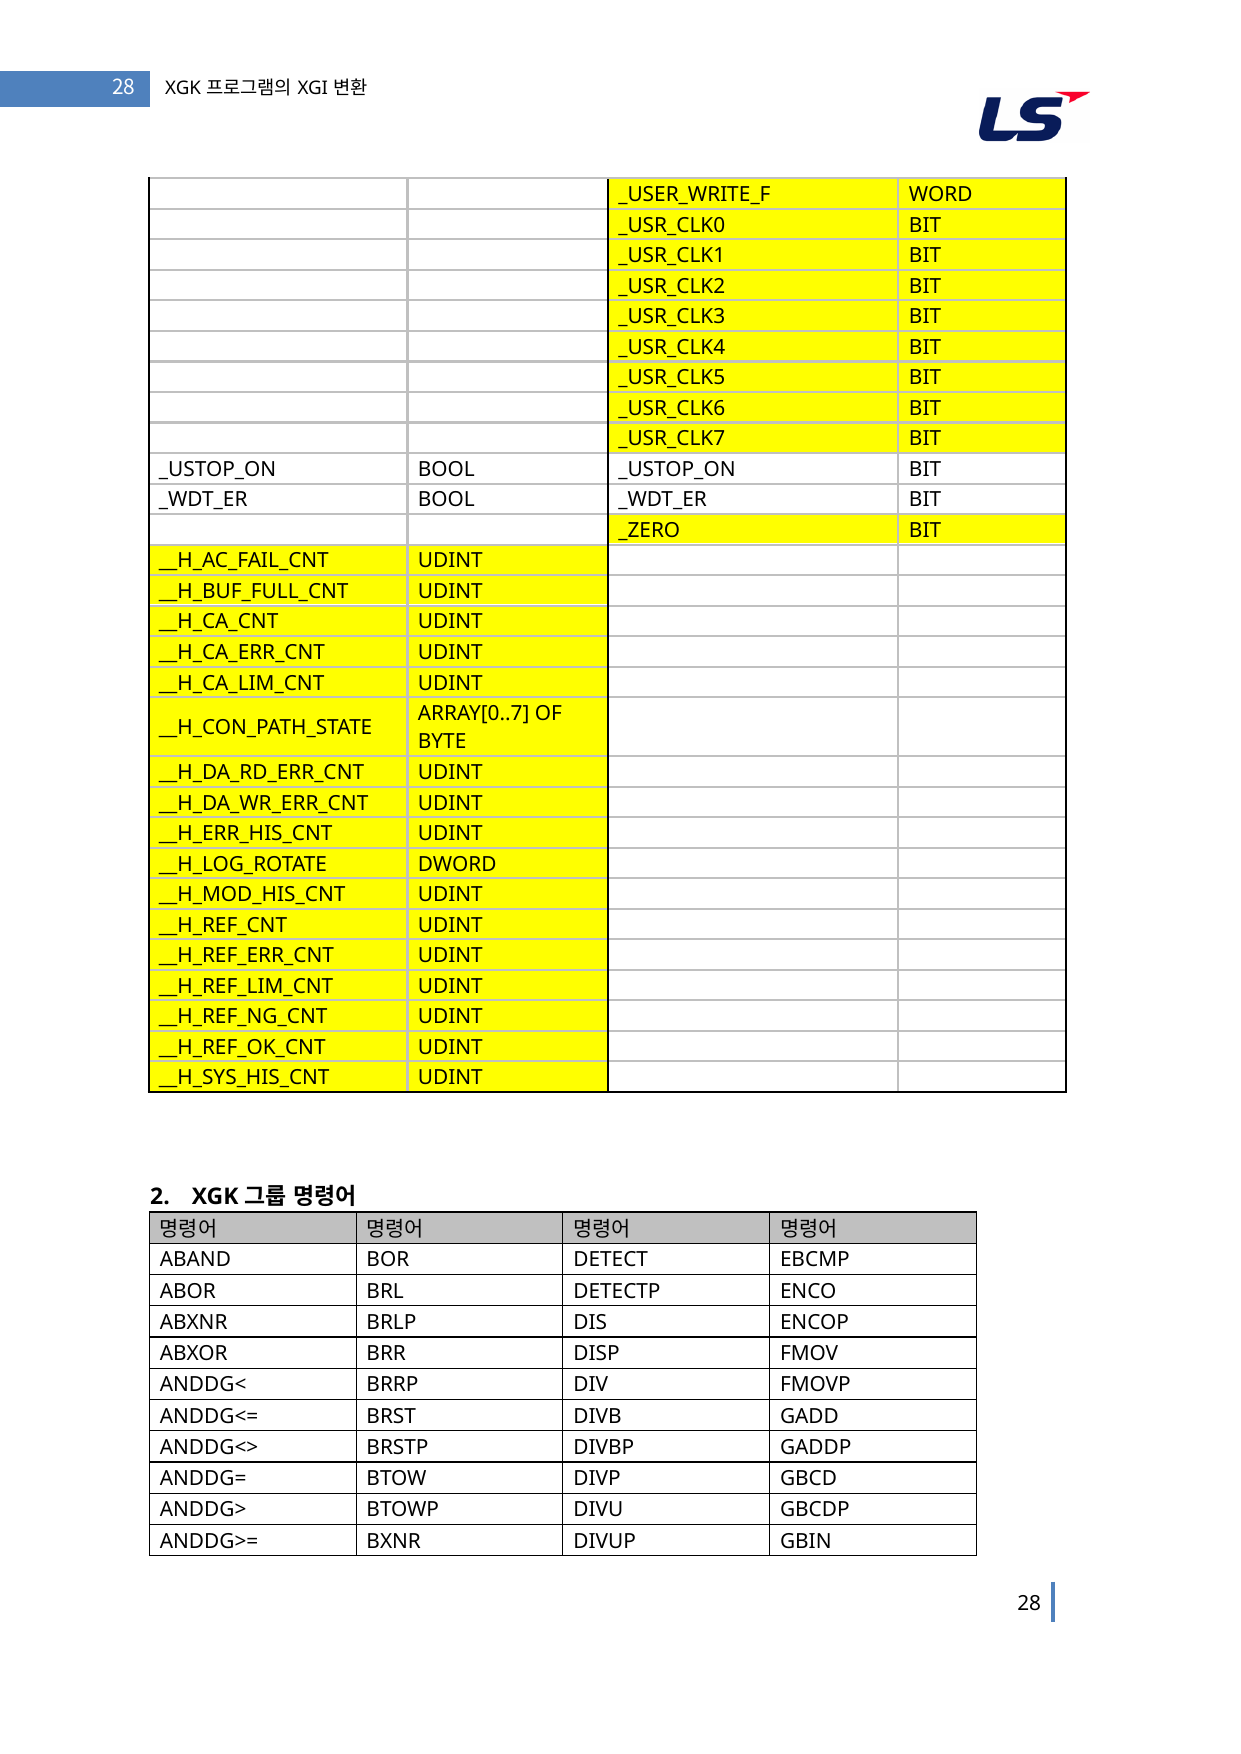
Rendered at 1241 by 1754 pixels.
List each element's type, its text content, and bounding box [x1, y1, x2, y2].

table_cell [899, 668, 1065, 696]
table_cell GBCDP [770, 1494, 976, 1524]
table_cell __H_DA_RD_ERR_CNT [150, 757, 406, 786]
table_cell UDINT [409, 910, 607, 938]
table_cell UDINT [409, 818, 607, 847]
table_cell [150, 240, 406, 269]
table_cell BIT [899, 515, 1065, 543]
table_cell FMOVP [770, 1369, 976, 1399]
table_cell __H_REF_NG_CNT [150, 1001, 406, 1030]
table_cell ABXOR [150, 1338, 356, 1368]
table_cell UDINT [409, 940, 607, 969]
table_cell __H_REF_ERR_CNT [150, 940, 406, 969]
table_cell __H_REF_OK_CNT [150, 1032, 406, 1060]
table_cell __H_CA_CNT [150, 607, 406, 635]
table_cell UDINT [409, 879, 607, 908]
table_cell __H_CA_LIM_CNT [150, 668, 406, 696]
table_cell ARRAY[0..7] OF BYTE [409, 698, 607, 755]
table_cell _USR_CLK0 [609, 210, 897, 238]
table_cell [150, 179, 406, 208]
table_cell [409, 240, 607, 269]
table_cell BIT [899, 301, 1065, 330]
table_cell ABAND [150, 1244, 356, 1274]
table_cell [899, 757, 1065, 786]
table_cell [409, 179, 607, 208]
table_cell ANDDG<> [150, 1431, 356, 1461]
table_cell ENCOP [770, 1306, 976, 1336]
table_cell UDINT [409, 546, 607, 574]
table_cell UDINT [409, 757, 607, 786]
table_cell BIT [899, 363, 1065, 391]
table_cell GBCD [770, 1463, 976, 1493]
table_cell [899, 607, 1065, 635]
table_cell [609, 971, 897, 999]
table_cell [899, 1032, 1065, 1060]
table_cell ANDDG< [150, 1369, 356, 1399]
table_cell GADD [770, 1400, 976, 1430]
table_cell _WDT_ER [609, 485, 897, 513]
table_cell [150, 424, 406, 452]
table_cell [150, 210, 406, 238]
table_cell _USR_CLK4 [609, 332, 897, 360]
table_cell BIT [899, 210, 1065, 238]
table_header 명령어 [357, 1213, 562, 1243]
table_cell FMOV [770, 1338, 976, 1368]
table_cell __H_SYS_HIS_CNT [150, 1062, 406, 1091]
table_cell EBCMP [770, 1244, 976, 1274]
table_cell ANDDG> [150, 1494, 356, 1524]
table_cell __H_BUF_FULL_CNT [150, 576, 406, 604]
table_cell __H_DA_WR_ERR_CNT [150, 788, 406, 816]
table_cell BIT [899, 485, 1065, 513]
table_cell [409, 332, 607, 360]
table_cell BXNR [357, 1525, 562, 1555]
table_cell DIVP [563, 1463, 769, 1493]
table_cell BIT [899, 454, 1065, 482]
table_cell [150, 515, 406, 543]
table_cell [409, 515, 607, 543]
table_cell UDINT [409, 607, 607, 635]
table_cell _USER_WRITE_F [609, 179, 897, 208]
table_cell [150, 301, 406, 330]
table_cell [609, 546, 897, 574]
table_cell BRR [357, 1338, 562, 1368]
table_cell __H_REF_CNT [150, 910, 406, 938]
table_cell [899, 788, 1065, 816]
table_cell [409, 301, 607, 330]
table_cell [409, 424, 607, 452]
table_cell [899, 910, 1065, 938]
table_cell __H_LOG_ROTATE [150, 849, 406, 877]
subtitle XGK 그룹 명령어 [150, 1178, 1090, 1211]
table_cell BIT [899, 393, 1065, 421]
table_cell [609, 879, 897, 908]
table_cell UDINT [409, 1001, 607, 1030]
table_cell __H_CA_ERR_CNT [150, 637, 406, 666]
table_cell WORD [899, 179, 1065, 208]
table_cell ANDDG<= [150, 1400, 356, 1430]
table_cell [150, 271, 406, 299]
table_cell __H_REF_LIM_CNT [150, 971, 406, 999]
table_cell [609, 1062, 897, 1091]
table_cell BRSTP [357, 1431, 562, 1461]
table_cell GADDP [770, 1431, 976, 1461]
table_cell [899, 879, 1065, 908]
table_cell UDINT [409, 971, 607, 999]
table_cell __H_CON_PATH_STATE [150, 698, 406, 755]
table_cell _USR_CLK6 [609, 393, 897, 421]
table_cell [899, 1001, 1065, 1030]
table_cell __H_MOD_HIS_CNT [150, 879, 406, 908]
table_cell [899, 849, 1065, 877]
table_cell [609, 607, 897, 635]
table_cell UDINT [409, 576, 607, 604]
table_cell [899, 1062, 1065, 1091]
table_cell BIT [899, 271, 1065, 299]
table_cell BIT [899, 332, 1065, 360]
table_cell [150, 332, 406, 360]
table_cell DIVU [563, 1494, 769, 1524]
table_cell ANDDG= [150, 1463, 356, 1493]
table_cell [609, 637, 897, 666]
table_cell [609, 698, 897, 755]
table_cell [609, 788, 897, 816]
table_cell __H_ERR_HIS_CNT [150, 818, 406, 847]
table_header 명령어 [770, 1213, 976, 1243]
table_cell _USR_CLK5 [609, 363, 897, 391]
table_cell [899, 940, 1065, 969]
table_cell BIT [899, 424, 1065, 452]
table_cell _ZERO [609, 515, 897, 543]
table_cell DIVB [563, 1400, 769, 1430]
table_cell BRLP [357, 1306, 562, 1336]
table_cell BOOL [409, 485, 607, 513]
table_cell [899, 698, 1065, 755]
table_cell UDINT [409, 668, 607, 696]
table_cell BRST [357, 1400, 562, 1430]
table_cell DIV [563, 1369, 769, 1399]
table_cell DETECT [563, 1244, 769, 1274]
table_cell DIVBP [563, 1431, 769, 1461]
table_cell [609, 668, 897, 696]
table_cell _USR_CLK7 [609, 424, 897, 452]
table_cell BTOW [357, 1463, 562, 1493]
table_cell _USR_CLK3 [609, 301, 897, 330]
table_cell [409, 210, 607, 238]
table_cell BOR [357, 1244, 562, 1274]
table_cell [609, 940, 897, 969]
table_cell DWORD [409, 849, 607, 877]
table_cell UDINT [409, 1062, 607, 1091]
table_cell GBIN [770, 1525, 976, 1555]
table_cell BRRP [357, 1369, 562, 1399]
picture [978, 88, 1091, 143]
table_cell [899, 818, 1065, 847]
table_cell _WDT_ER [150, 485, 406, 513]
table_cell DISP [563, 1338, 769, 1368]
table_cell [899, 637, 1065, 666]
table_cell _USR_CLK1 [609, 240, 897, 269]
table_cell UDINT [409, 1032, 607, 1060]
table_cell DETECTP [563, 1275, 769, 1305]
table_cell DIVUP [563, 1525, 769, 1555]
table_cell BIT [899, 240, 1065, 269]
table_cell [899, 971, 1065, 999]
table_cell _USR_CLK2 [609, 271, 897, 299]
table_cell DIS [563, 1306, 769, 1336]
table_cell [899, 576, 1065, 604]
table_cell ABOR [150, 1275, 356, 1305]
table_cell [609, 818, 897, 847]
table_cell ENCO [770, 1275, 976, 1305]
table_cell _USTOP_ON [609, 454, 897, 482]
table_cell [609, 1001, 897, 1030]
table_header 명령어 [563, 1213, 769, 1243]
table_cell UDINT [409, 637, 607, 666]
table_cell [609, 757, 897, 786]
table_cell [150, 393, 406, 421]
table_cell ANDDG>= [150, 1525, 356, 1555]
table_header 명령어 [150, 1213, 356, 1243]
table_cell BTOWP [357, 1494, 562, 1524]
table_cell [609, 910, 897, 938]
table_cell [609, 849, 897, 877]
table_cell [609, 1032, 897, 1060]
table_cell [150, 363, 406, 391]
table_cell BOOL [409, 454, 607, 482]
table_cell [409, 393, 607, 421]
table_cell [409, 363, 607, 391]
table_cell ABXNR [150, 1306, 356, 1336]
table_cell [409, 271, 607, 299]
table_cell UDINT [409, 788, 607, 816]
table_cell [899, 546, 1065, 574]
table_cell __H_AC_FAIL_CNT [150, 546, 406, 574]
table_cell [609, 576, 897, 604]
table_cell _USTOP_ON [150, 454, 406, 482]
table_cell BRL [357, 1275, 562, 1305]
